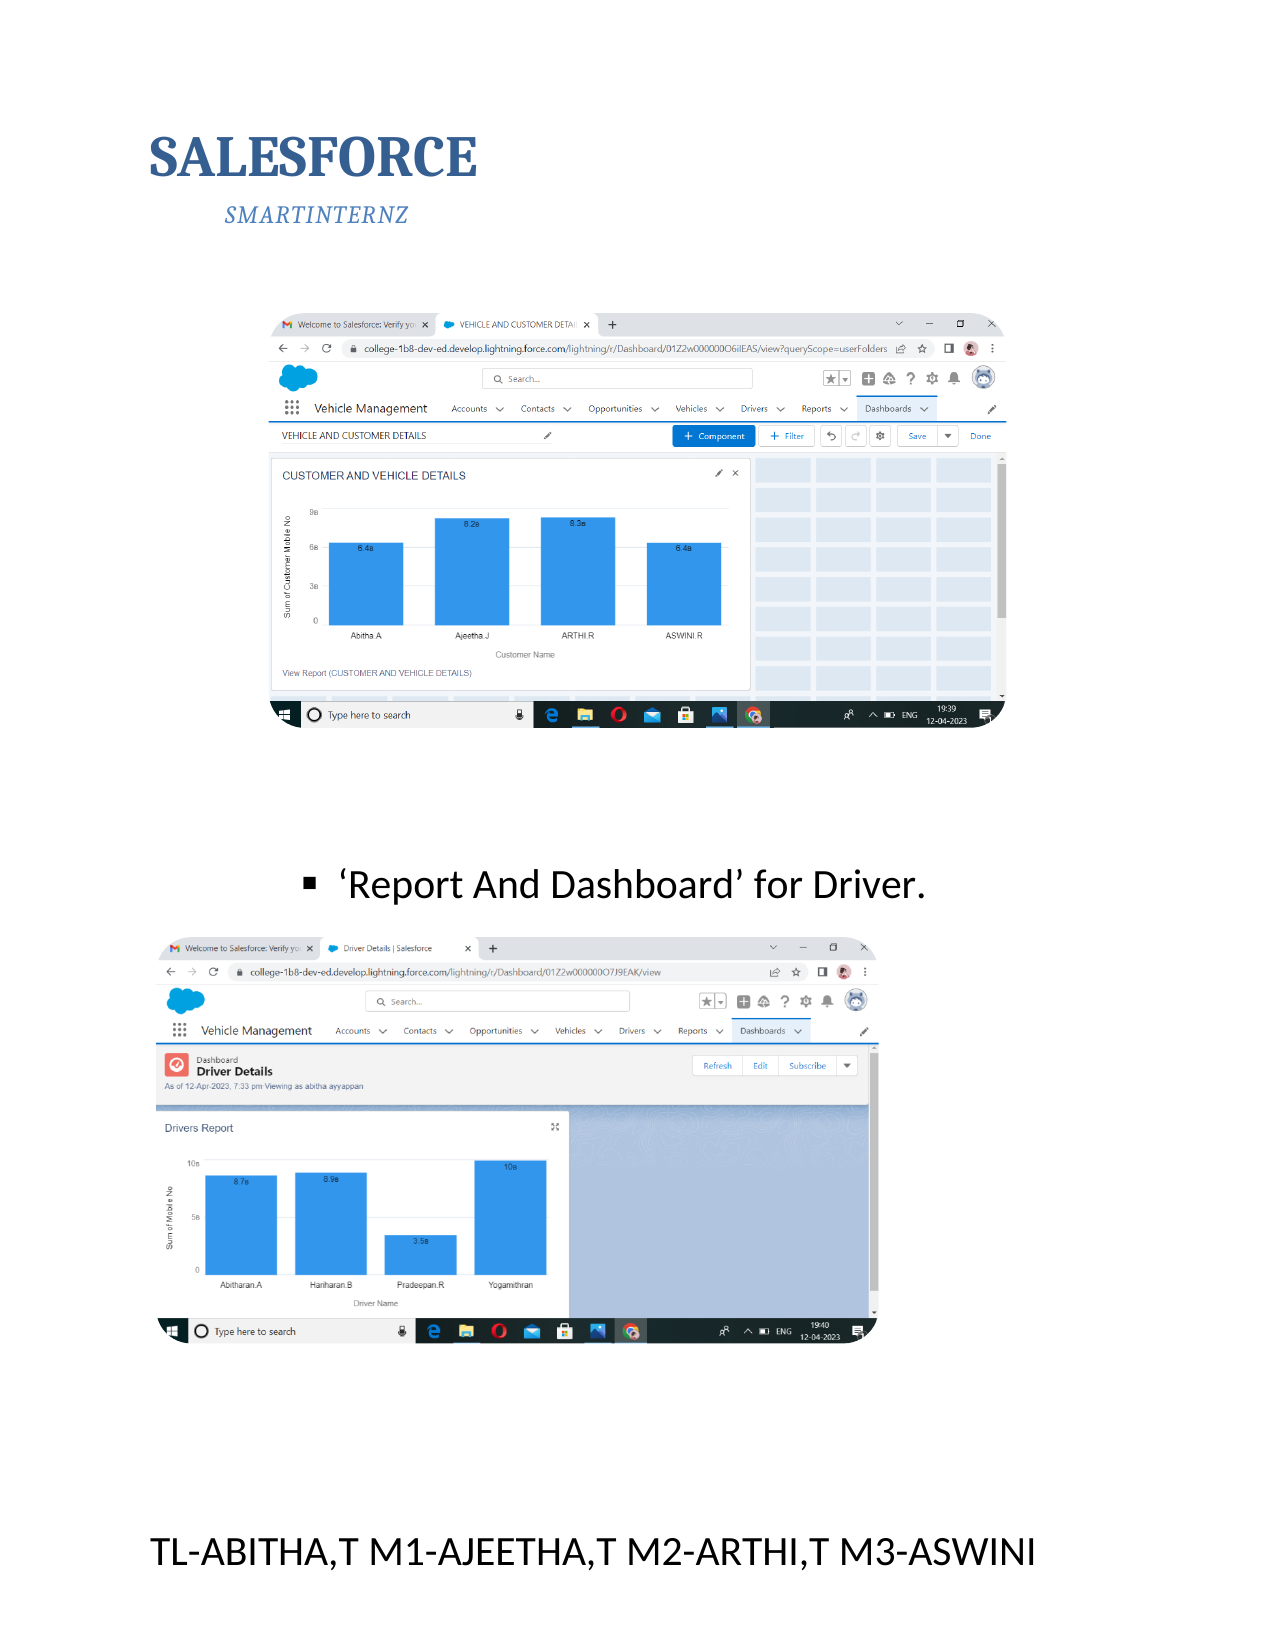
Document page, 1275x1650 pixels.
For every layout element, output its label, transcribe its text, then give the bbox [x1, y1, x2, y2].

picture [268, 313, 1007, 728]
picture [156, 937, 879, 1344]
list ‘Report And Dashboard’ for Driver. [300, 858, 1125, 909]
